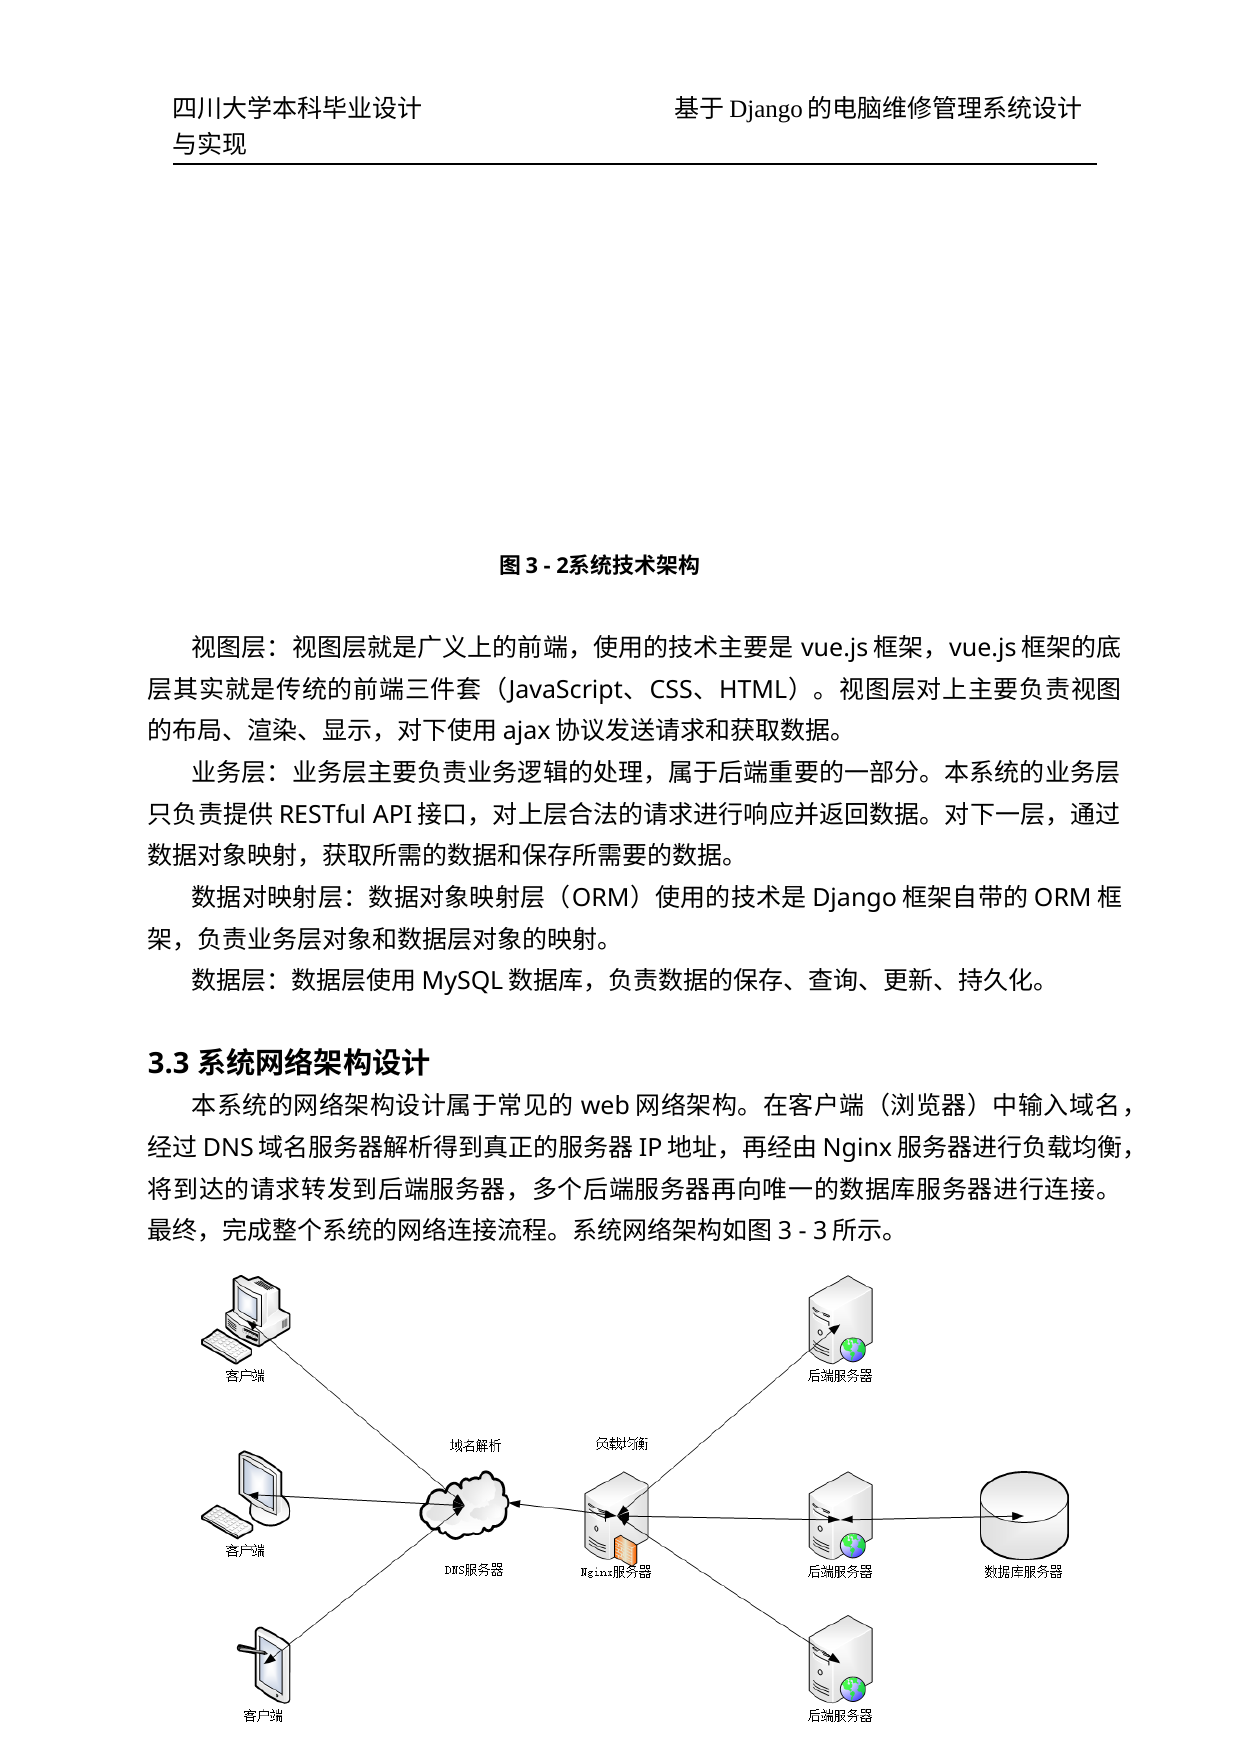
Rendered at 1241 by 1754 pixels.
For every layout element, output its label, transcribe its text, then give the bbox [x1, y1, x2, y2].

text 数据层：数据层使用MySQL数据库，负责数据的保存、查询、更新、持久化。 [148, 956, 1122, 998]
text 视图层：视图层就是广义上的前端，使用的技术主要是vue.js框架，vue.js框架的底层其实就是传统的前端三件套（JavaScript、CSS、HTML）。视图层对上主要负责视图的布局、渲染、显示，对下使用ajax协议发送请求和获取数据。 [148, 623, 1122, 748]
text 图3 - 2系统技术架构 [148, 540, 1122, 581]
subtitle 3.3 系统网络架构设计 [148, 1040, 1122, 1081]
picture [200, 1275, 1070, 1728]
text 本系统的网络架构设计属于常见的web网络架构。在客户端（浏览器）中输入域名，经过DNS域名服务器解析得到真正的服务器IP地址，再经由Nginx服务器进行负载均衡，将到达的请求转发到后端服务器，多个后端服务器再向唯一的数据库服务器进行连接。最终，完成整个系统的网络连接流程。系统网络架构如图3 - 3所示。 [148, 1081, 1122, 1248]
text 数据对映射层：数据对象映射层（ORM）使用的技术是Django框架自带的ORM框架，负责业务层对象和数据层对象的映射。 [148, 873, 1122, 956]
text 业务层：业务层主要负责业务逻辑的处理，属于后端重要的一部分。本系统的业务层只负责提供RESTful API接口，对上层合法的请求进行响应并返回数据。对下一层，通过数据对象映射，获取所需的数据和保存所需要的数据。 [148, 748, 1122, 873]
